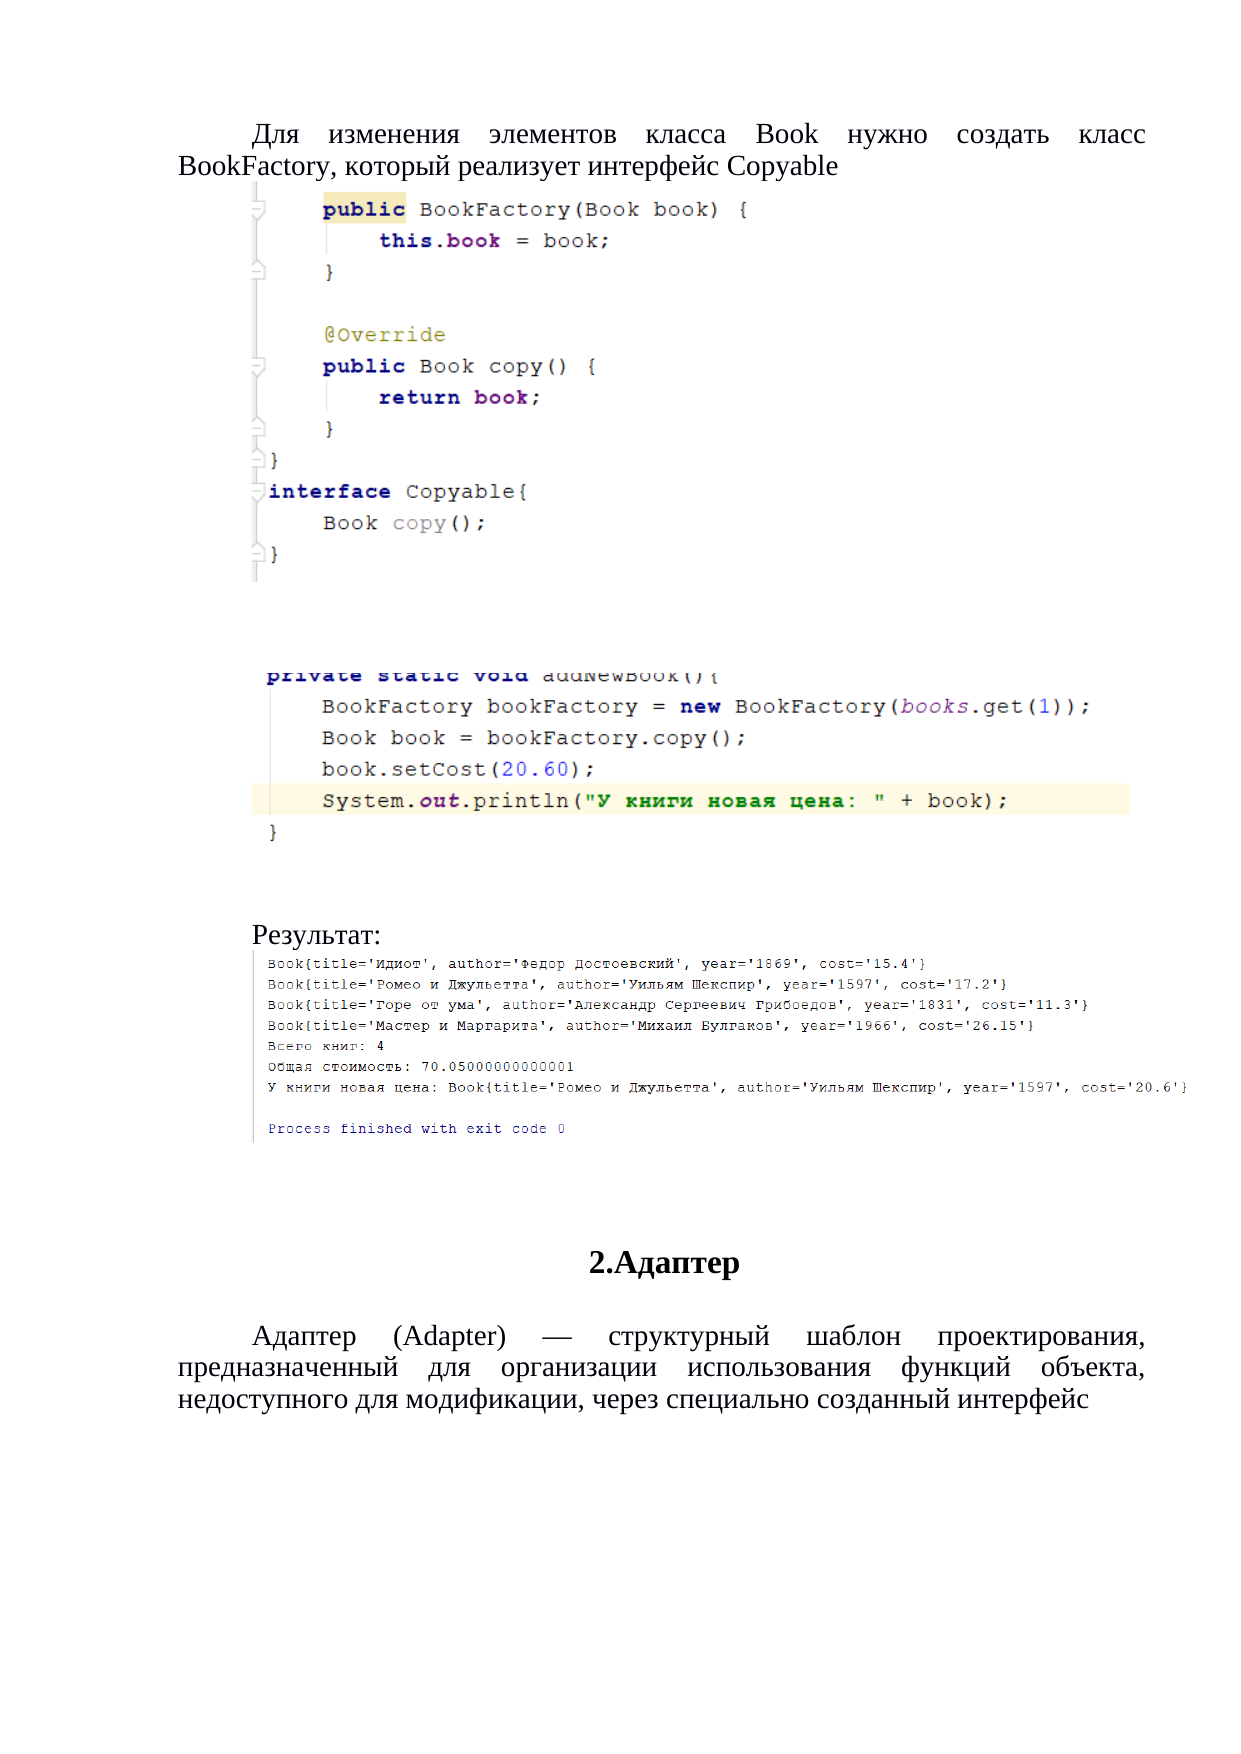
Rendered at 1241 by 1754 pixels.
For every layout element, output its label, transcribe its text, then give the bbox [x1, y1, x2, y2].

text 2.Адаптер [177, 1242, 1152, 1281]
text Адаптер (Adapter) — структурный шаблон проектирования, предназначенный для организации использования функций объекта, недоступного для модификации, через специально созданный интерфейс [178, 1319, 1146, 1415]
picture [251, 950, 1226, 1143]
picture [251, 673, 1131, 850]
text Для изменения элементов класса Book нужно создать класс BookFactory, который реализует интерфейс Copyable [178, 118, 1146, 182]
text Результат: [178, 919, 1146, 951]
picture [251, 181, 832, 582]
